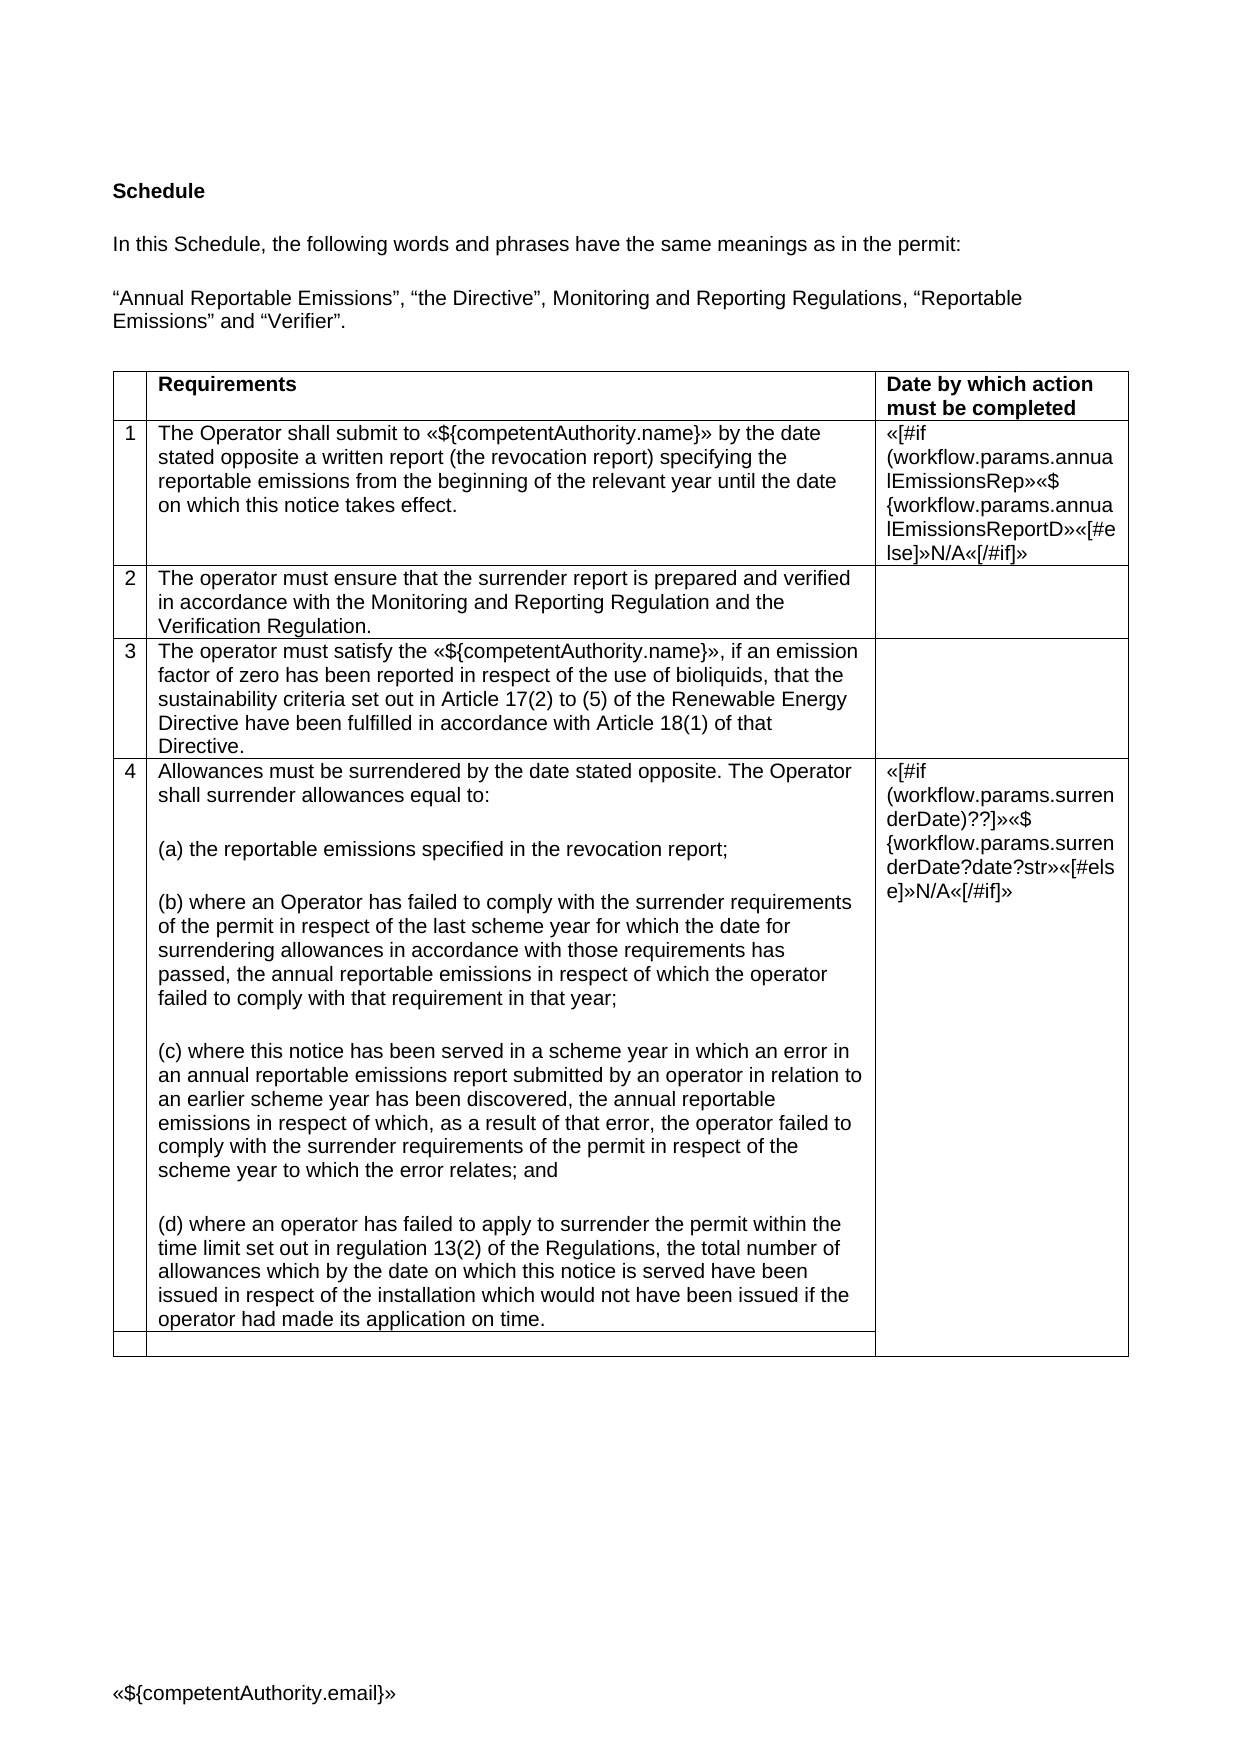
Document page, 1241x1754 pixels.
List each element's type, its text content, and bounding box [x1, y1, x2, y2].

table_cell «[#if (workflow.params.surrenderDate)??]»«${workflow.params.surrenderDate?date?str»«[#else]»N/A«[/#if]» [876, 759, 1128, 1356]
table_cell 2 [114, 566, 146, 637]
table_header [114, 372, 146, 420]
table_cell Allowances must be surrendered by the date stated opposite. The Operator shall surrender allowances equal to: (a) the reportable emissions specified in the revocation report; (b) where an Operator has failed to comply with the surrender requirements of the permit in respect of the last scheme year for which the date for surrendering allowances in accordance with those requirements has passed, the annual reportable emissions in respect of which the operator failed to comply with that requirement in that year; (c) where this notice has been served in a scheme year in which an error in an annual reportable emissions report submitted by an operator in relation to an earlier scheme year has been discovered, the annual reportable emissions in respect of which, as a result of that error, the operator failed to comply with the surrender requirements of the permit in respect of the scheme year to which the error relates; and (d) where an operator has failed to apply to surrender the permit within the time limit set out in regulation 13(2) of the Regulations, the total number of allowances which by the date on which this notice is served have been issued in respect of the installation which would not have been issued if the operator had made its application on time. [147, 759, 875, 1331]
table_cell [147, 1332, 875, 1356]
text In this Schedule, the following words and phrases have the same meanings as in the permit: [112, 232, 1128, 256]
table_cell [876, 566, 1128, 637]
table_cell The Operator shall submit to «${competentAuthority.name}» by the date stated opposite a written report (the revocation report) specifying the reportable emissions from the beginning of the relevant year until the date on which this notice takes effect. [147, 421, 875, 564]
table_cell 1 [114, 421, 146, 564]
table_cell 3 [114, 639, 146, 758]
table_header Requirements [147, 372, 875, 420]
text “Annual Reportable Emissions”, “the Directive”, Monitoring and Reporting Regulations, “Reportable Emissions” and “Verifier”. [112, 285, 1128, 333]
table_cell [876, 639, 1128, 758]
table_cell [114, 1332, 146, 1356]
table_cell «[#if (workflow.params.annualEmissionsRep»«${workflow.params.annualEmissionsReportD»«[#else]»N/A«[/#if]» [876, 421, 1128, 564]
text Schedule [112, 179, 1128, 203]
table_cell The operator must satisfy the «${competentAuthority.name}», if an emission factor of zero has been reported in respect of the use of bioliquids, that the sustainability criteria set out in Article 17(2) to (5) of the Renewable Energy Directive have been fulfilled in accordance with Article 18(1) of that Directive. [147, 639, 875, 758]
table_cell 4 [114, 759, 146, 1331]
table_header Date by which action must be completed [876, 372, 1128, 420]
table_cell The operator must ensure that the surrender report is prepared and verified in accordance with the Monitoring and Reporting Regulation and the Verification Regulation. [147, 566, 875, 637]
